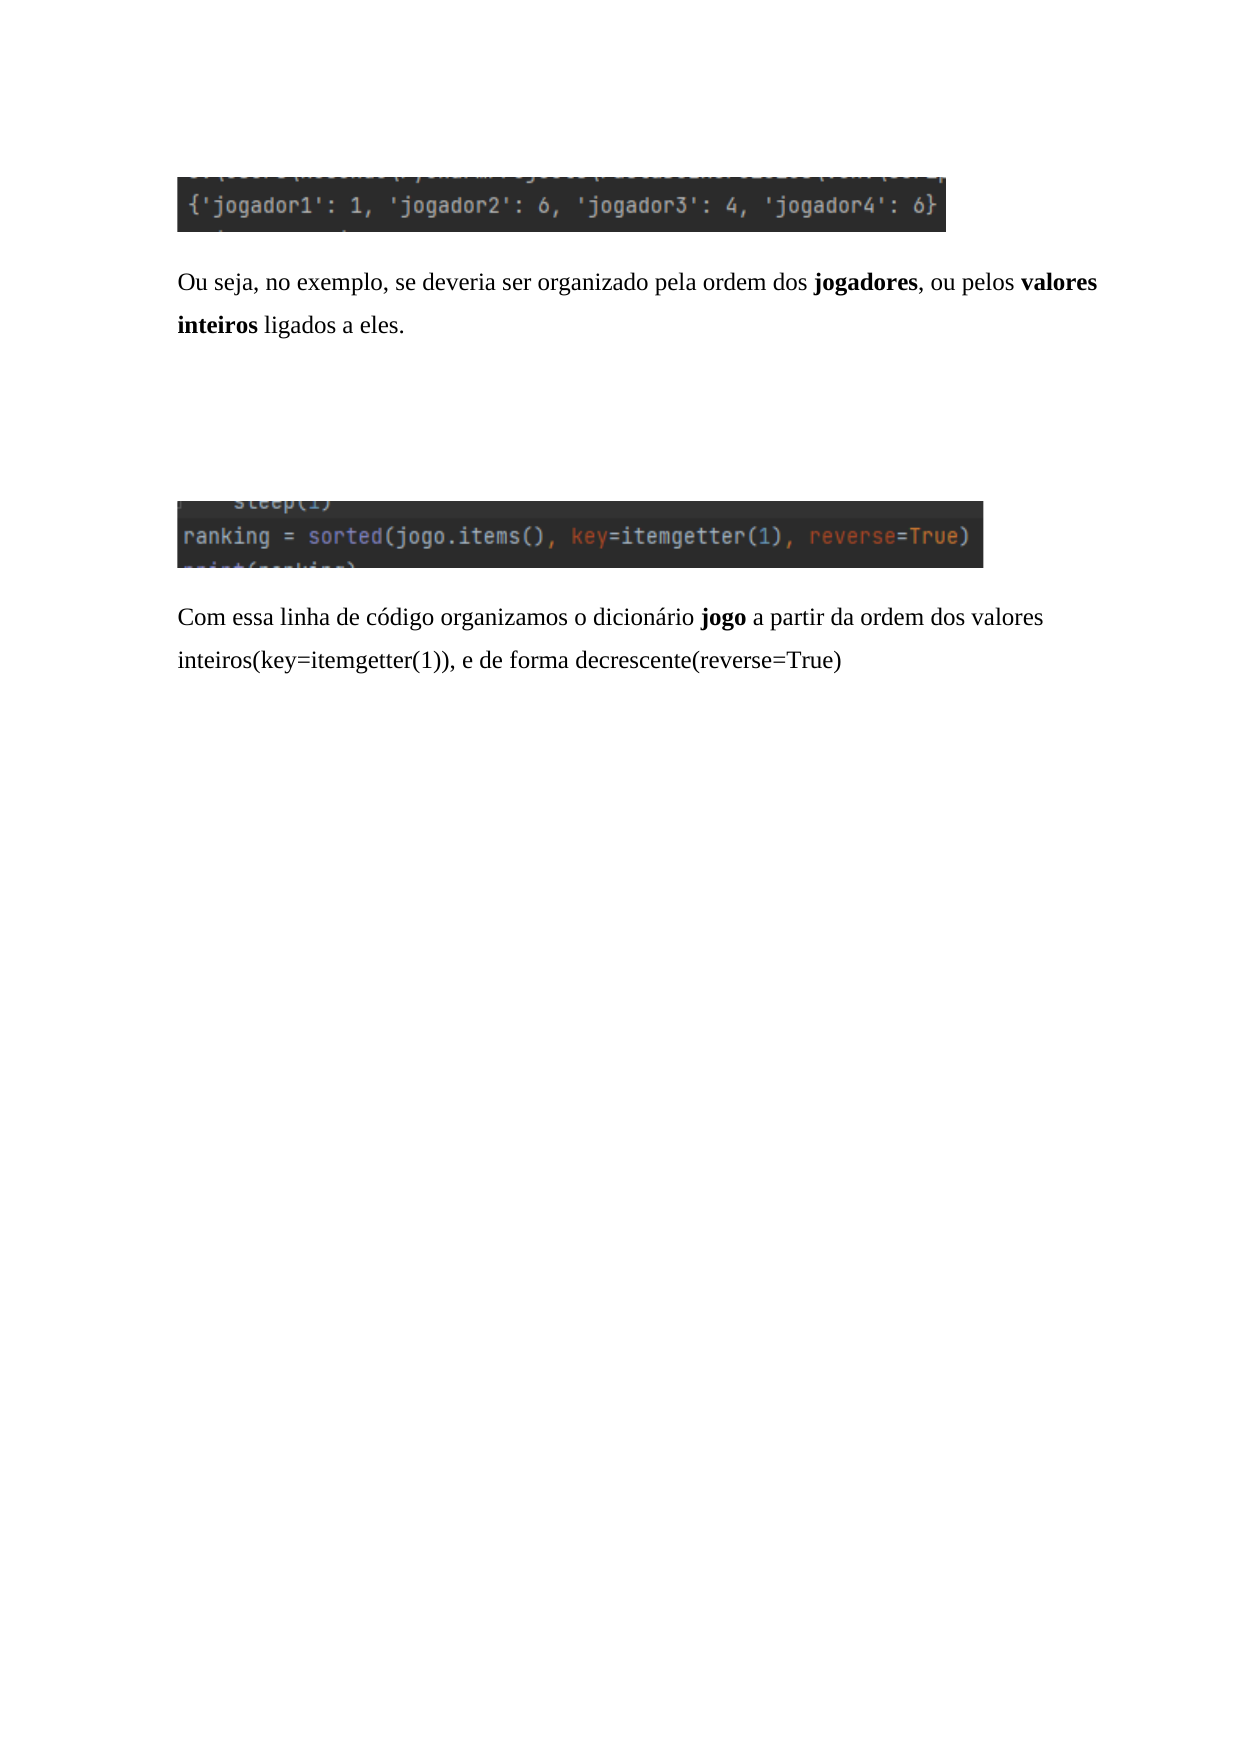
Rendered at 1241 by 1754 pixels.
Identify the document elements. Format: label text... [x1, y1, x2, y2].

text Com essa linha de código organizamos o dicionário jogo a partir da ordem dos valores inteiros(key=itemgetter(1)), e de forma decrescente(reverse=True) [177, 602, 1122, 674]
text Ou seja, no exemplo, se deveria ser organizado pela ordem dos jogadores, ou pelos valores inteiros ligados a eles. [177, 267, 1122, 338]
picture [177, 501, 984, 568]
picture [177, 177, 946, 232]
